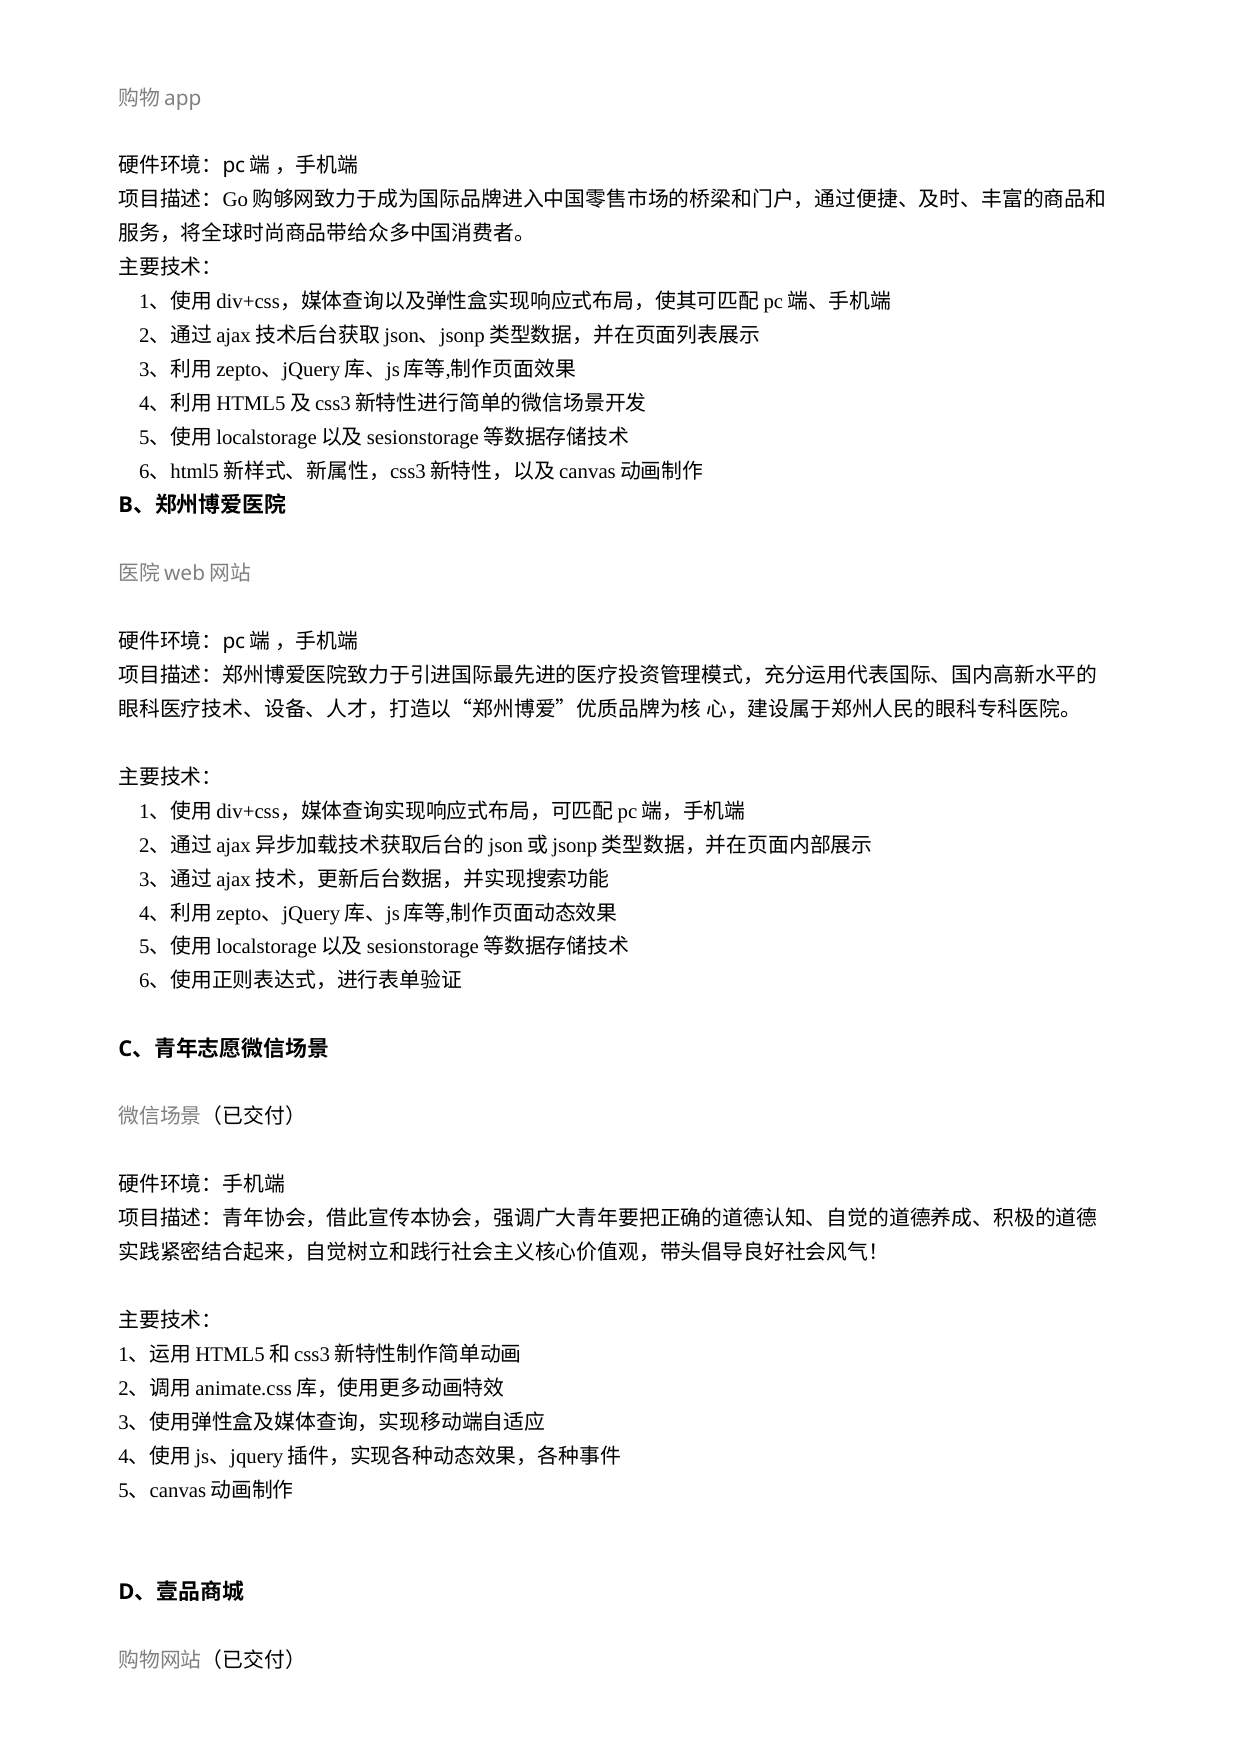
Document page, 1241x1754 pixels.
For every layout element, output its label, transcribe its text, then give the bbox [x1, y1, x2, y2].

text 2、调用animate.css库，使用更多动画特效 [118, 1369, 1107, 1403]
text 主要技术： [118, 249, 1107, 283]
text 5、canvas动画制作 [118, 1471, 1107, 1505]
text 2、通过ajax异步加载技术获取后台的json或jsonp类型数据，并在页面内部展示 [139, 826, 1107, 860]
text 项目描述：青年协会，借此宣传本协会，强调广大青年要把正确的道德认知、自觉的道德养成、积极的道德实践紧密结合起来，自觉树立和践行社会主义核心价值观，带头倡导良好社会风气！ [118, 1199, 1107, 1267]
text 项目描述：郑州博爱医院致力于引进国际最先进的医疗投资管理模式，充分运用代表国际、国内高新水平的眼科医疗技术、设备、人才，打造以“郑州博爱”优质品牌为核 心，建设属于郑州人民的眼科专科医院。 [118, 656, 1107, 724]
text 5、使用localstorage以及sesionstorage等数据存储技术 [139, 928, 1107, 962]
text 6、使用正则表达式，进行表单验证 [139, 962, 1107, 996]
text D、壹品商城 [118, 1573, 1107, 1607]
text B、郑州博爱医院 [118, 486, 1107, 520]
text 硬件环境：pc端 ，手机端 [118, 622, 1107, 656]
text 主要技术： [118, 758, 1107, 792]
text 4、利用HTML5及css3新特性进行简单的微信场景开发 [139, 384, 1107, 418]
text 主要技术： [118, 1301, 1107, 1335]
text 1、使用div+css，媒体查询以及弹性盒实现响应式布局，使其可匹配pc端、手机端 [139, 283, 1107, 317]
text 3、使用弹性盒及媒体查询，实现移动端自适应 [118, 1403, 1107, 1437]
text 3、利用zepto、jQuery库、js库等,制作页面效果 [139, 351, 1107, 384]
text 1、运用HTML5和css3新特性制作简单动画 [118, 1335, 1107, 1369]
text 硬件环境：手机端 [118, 1166, 1107, 1199]
text 4、使用js、jquery插件，实现各种动态效果，各种事件 [118, 1437, 1107, 1471]
text 6、html5新样式、新属性，css3新特性，以及canvas动画制作 [118, 452, 1107, 486]
text 购物app [118, 79, 1107, 113]
text 4、利用zepto、jQuery库、js库等,制作页面动态效果 [139, 894, 1107, 928]
text 购物网站（已交付） [118, 1641, 1107, 1675]
text 2、通过ajax技术后台获取json、jsonp类型数据，并在页面列表展示 [139, 317, 1107, 351]
text 医院web网站 [118, 554, 1107, 588]
text C、青年志愿微信场景 [118, 1030, 1107, 1064]
text 5、使用localstorage以及sesionstorage等数据存储技术 [139, 418, 1107, 452]
text 1、使用div+css，媒体查询实现响应式布局，可匹配pc端，手机端 [139, 792, 1107, 826]
text 项目描述：Go购够网致力于成为国际品牌进入中国零售市场的桥梁和门户，通过便捷、及时、丰富的商品和服务，将全球时尚商品带给众多中国消费者。 [118, 181, 1107, 249]
text 硬件环境：pc端 ，手机端 [118, 147, 1107, 181]
text 微信场景（已交付） [118, 1098, 1107, 1132]
text 3、通过ajax技术，更新后台数据，并实现搜索功能 [139, 860, 1107, 894]
